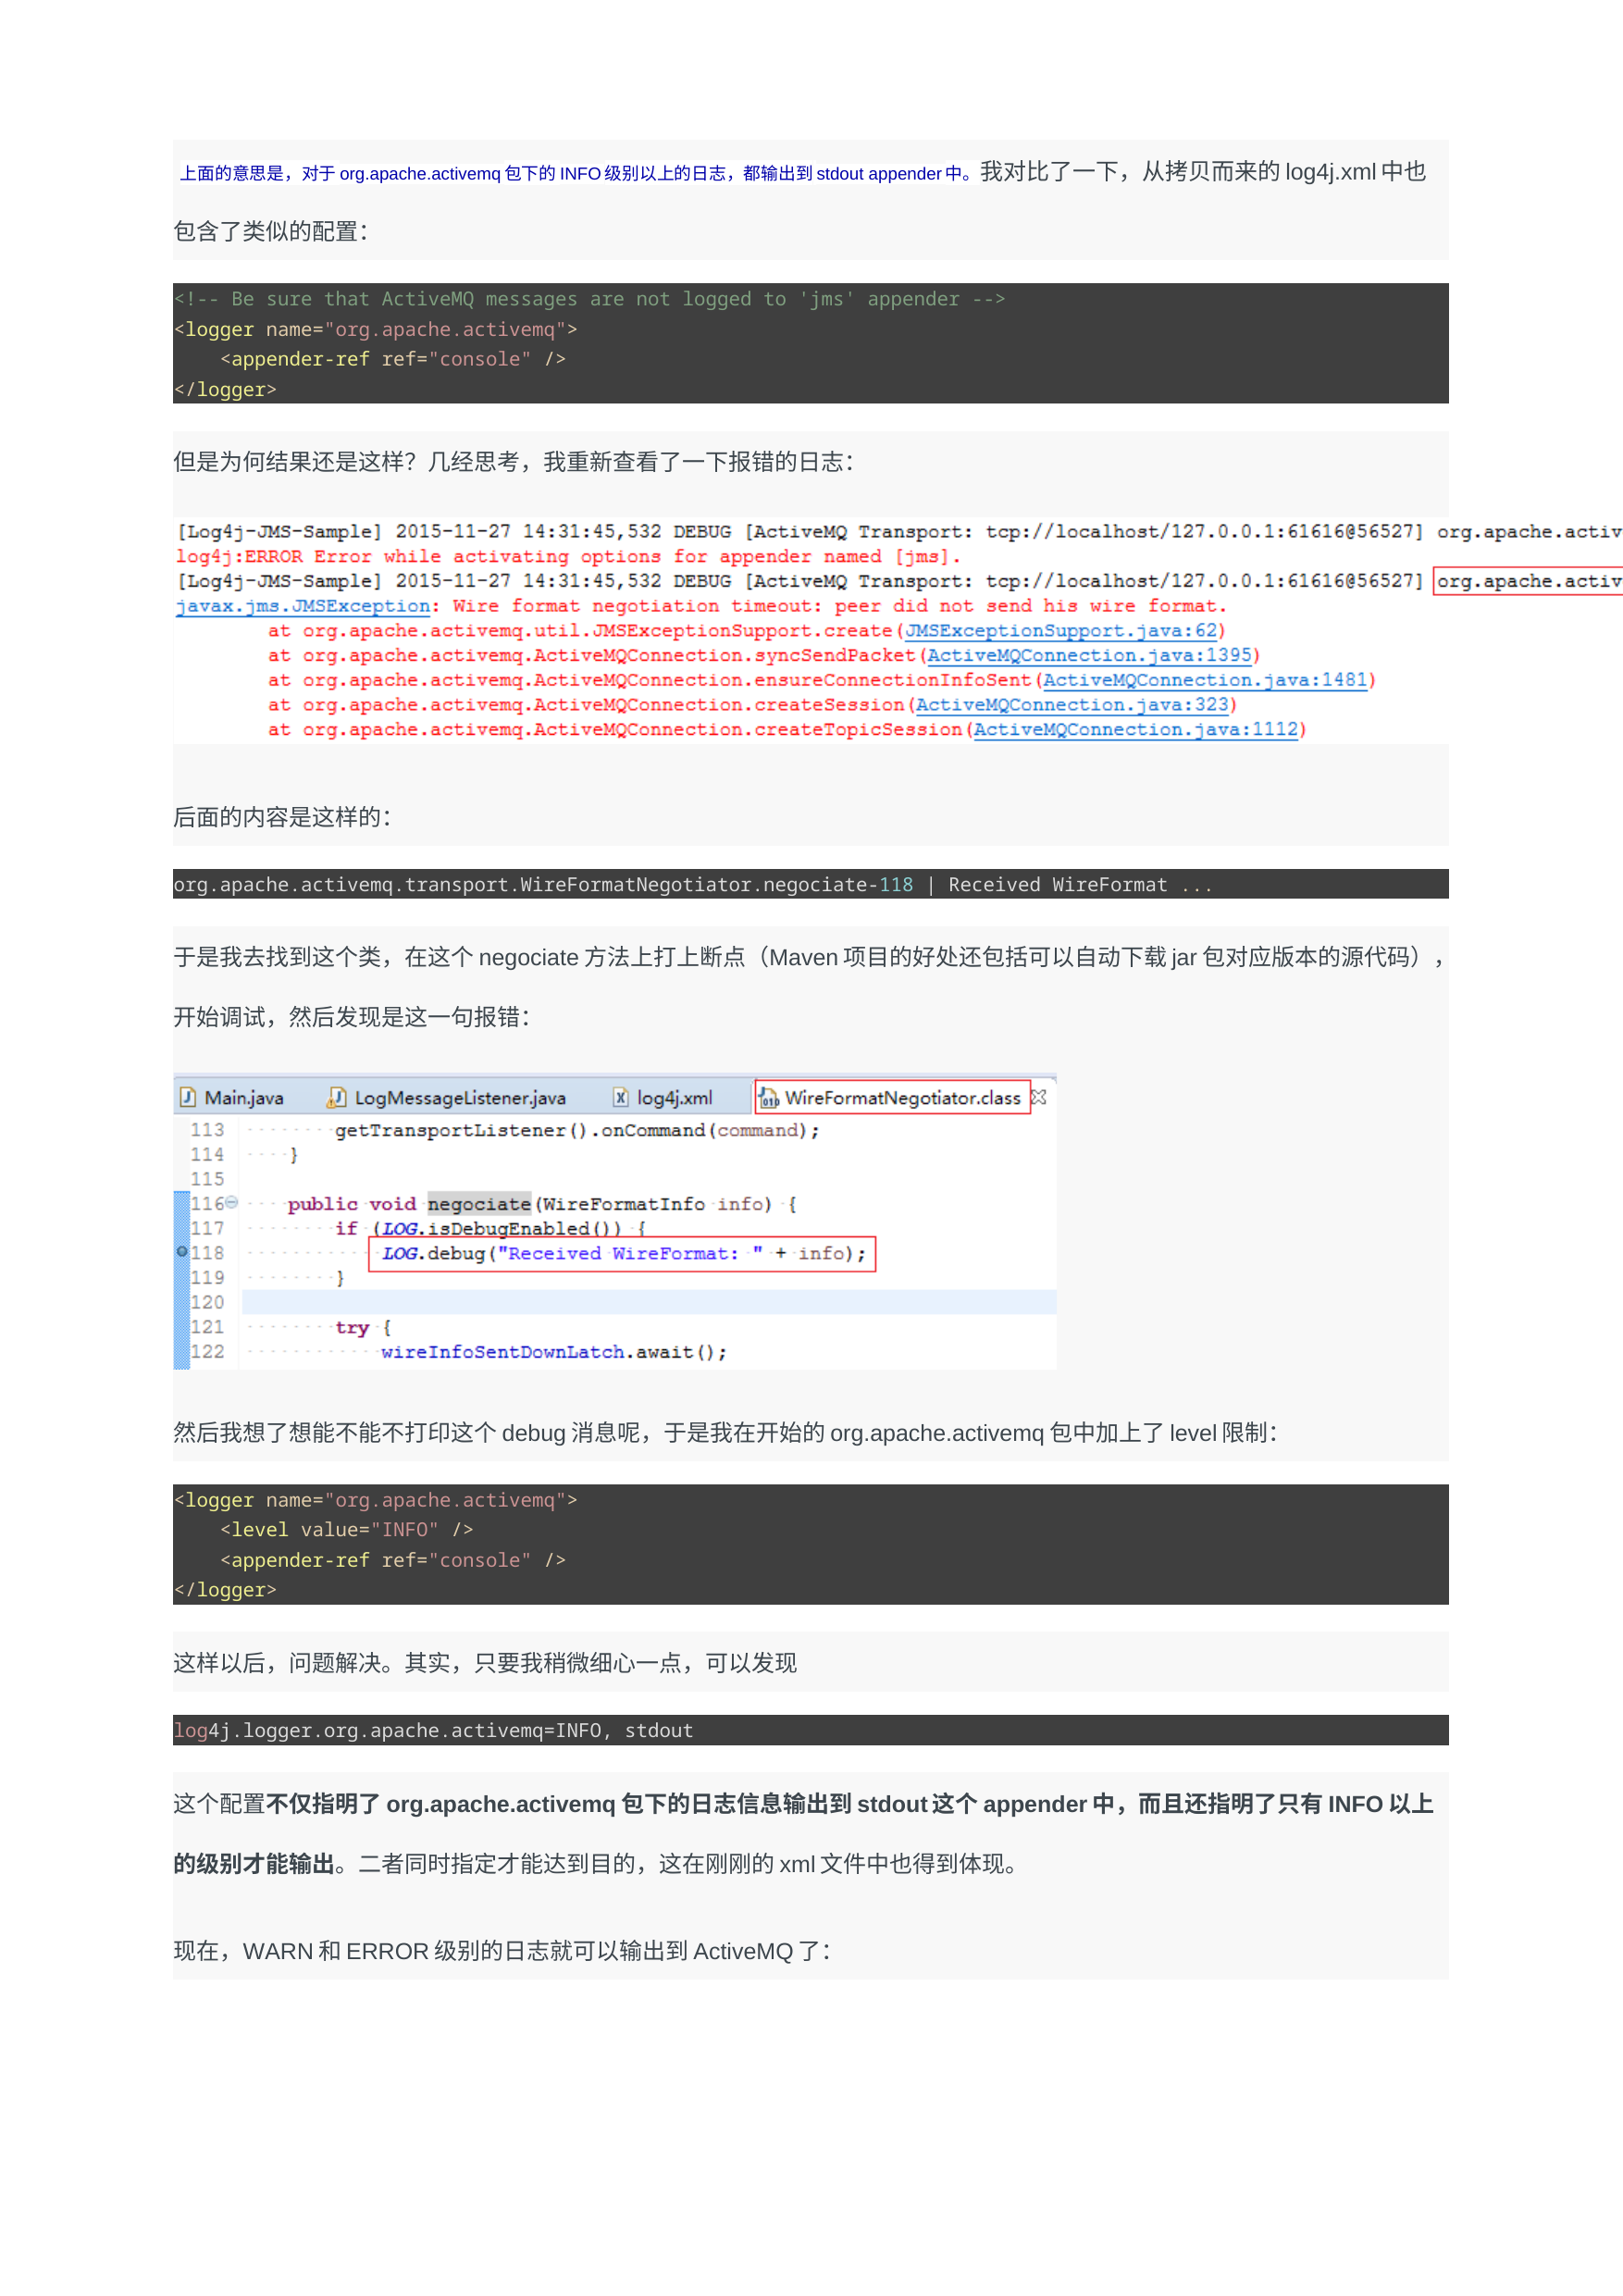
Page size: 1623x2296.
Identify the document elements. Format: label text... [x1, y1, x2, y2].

text 然后我想了想能不能不打印这个debug消息呢，于是我在开始的org.apache.activemq包中加上了level限制： [173, 1401, 1449, 1461]
text 这个配置不仅指明了org.apache.activemq包下的日志信息输出到stdout这个appender中，而且还指明了只有INFO以上的级别才能输出。二者同时指定才能达到目的，这在刚刚的xml文件中也得到体现。 [173, 1772, 1449, 1893]
text <appender-ref ref="console" /> [173, 1545, 1449, 1574]
text org.apache.activemq.transport.WireFormatNegotiator.negociate-118 | Received WireFormat ... [173, 869, 1449, 899]
text log4j.logger.org.apache.activemq=INFO, stdout [173, 1715, 1449, 1745]
text </logger> [173, 374, 1449, 403]
text <appender-ref ref="console" /> [173, 343, 1449, 374]
text 现在，WARN和ERROR级别的日志就可以输出到ActiveMQ了： [173, 1919, 1449, 1980]
text 但是为何结果还是这样？几经思考，我重新查看了一下报错的日志： [173, 431, 1449, 491]
text 上面的意思是，对于org.apache.activemq包下的INFO级别以上的日志，都输出到stdout appender中。我对比了一下，从拷贝而来的log4j.xml中也包含了类似的配置： [173, 140, 1449, 260]
picture [173, 1073, 1058, 1370]
text <!-- Be sure that ActiveMQ messages are not logged to 'jms' appender --> [173, 283, 1449, 314]
text </logger> [173, 1574, 1449, 1605]
text 这样以后，问题解决。其实，只要我稍微细心一点，可以发现 [173, 1632, 1449, 1692]
picture [173, 517, 1623, 744]
text 后面的内容是这样的： [173, 786, 1449, 846]
text <logger name="org.apache.activemq"> [173, 314, 1449, 343]
text 于是我去找到这个类，在这个negociate方法上打上断点（Maven项目的好处还包括可以自动下载jar包对应版本的源代码），开始调试，然后发现是这一句报错： [173, 926, 1449, 1047]
text <level value="INFO" /> [173, 1514, 1449, 1545]
text <logger name="org.apache.activemq"> [173, 1484, 1449, 1514]
